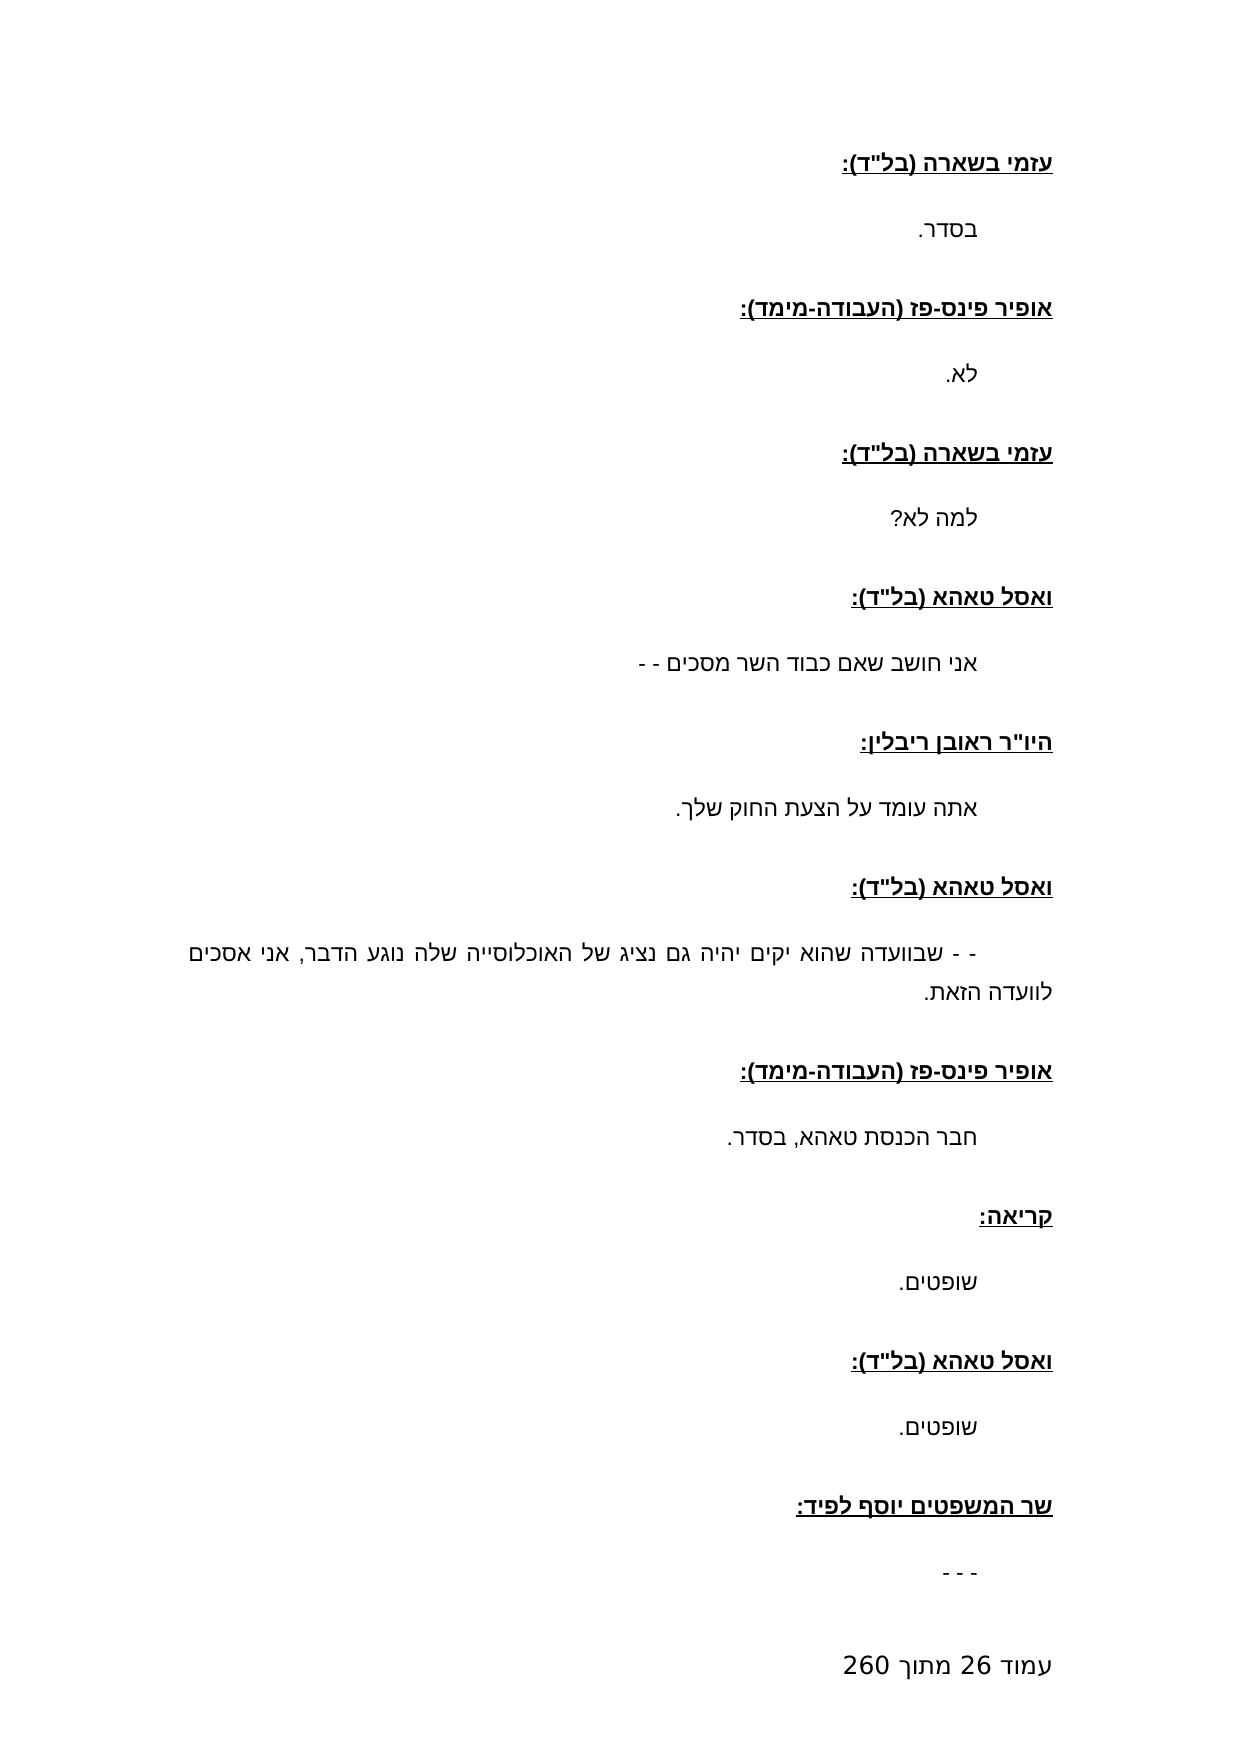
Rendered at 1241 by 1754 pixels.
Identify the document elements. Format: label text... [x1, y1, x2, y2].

text שר המשפטים יוסף לפיד: [187, 1493, 1053, 1519]
text היו"ר ראובן ריבלין: [187, 729, 1053, 756]
text למה לא? [187, 505, 1053, 532]
text עזמי בשארה (בל"ד): [187, 439, 1053, 466]
text אופיר פינס-פז (העבודה-מימד): [187, 295, 1053, 321]
text בסדר. [187, 216, 1053, 242]
text ואסל טאהא (בל"ד): [187, 584, 1053, 611]
text אופיר פינס-פז (העבודה-מימד): [187, 1058, 1053, 1084]
text קריאה: [187, 1203, 1053, 1229]
text לא. [187, 361, 1053, 387]
text עזמי בשארה (בל"ד): [187, 150, 1053, 176]
text אתה עומד על הצעת החוק שלך. [187, 795, 1053, 821]
text חבר הכנסת טאהא, בסדר. [187, 1124, 1053, 1150]
text - - שבוועדה שהוא יקים יהיה גם נציג של האוכלוסייה שלה נוגע הדבר, אני אסכים לוועדה הזאת. [187, 940, 1053, 1006]
text שופטים. [187, 1269, 1053, 1295]
text - - - [187, 1558, 1053, 1585]
text ואסל טאהא (בל"ד): [187, 874, 1053, 900]
text אני חושב שאם כבוד השר מסכים - - [187, 650, 1053, 677]
text שופטים. [187, 1414, 1053, 1440]
text ואסל טאהא (בל"ד): [187, 1348, 1053, 1374]
